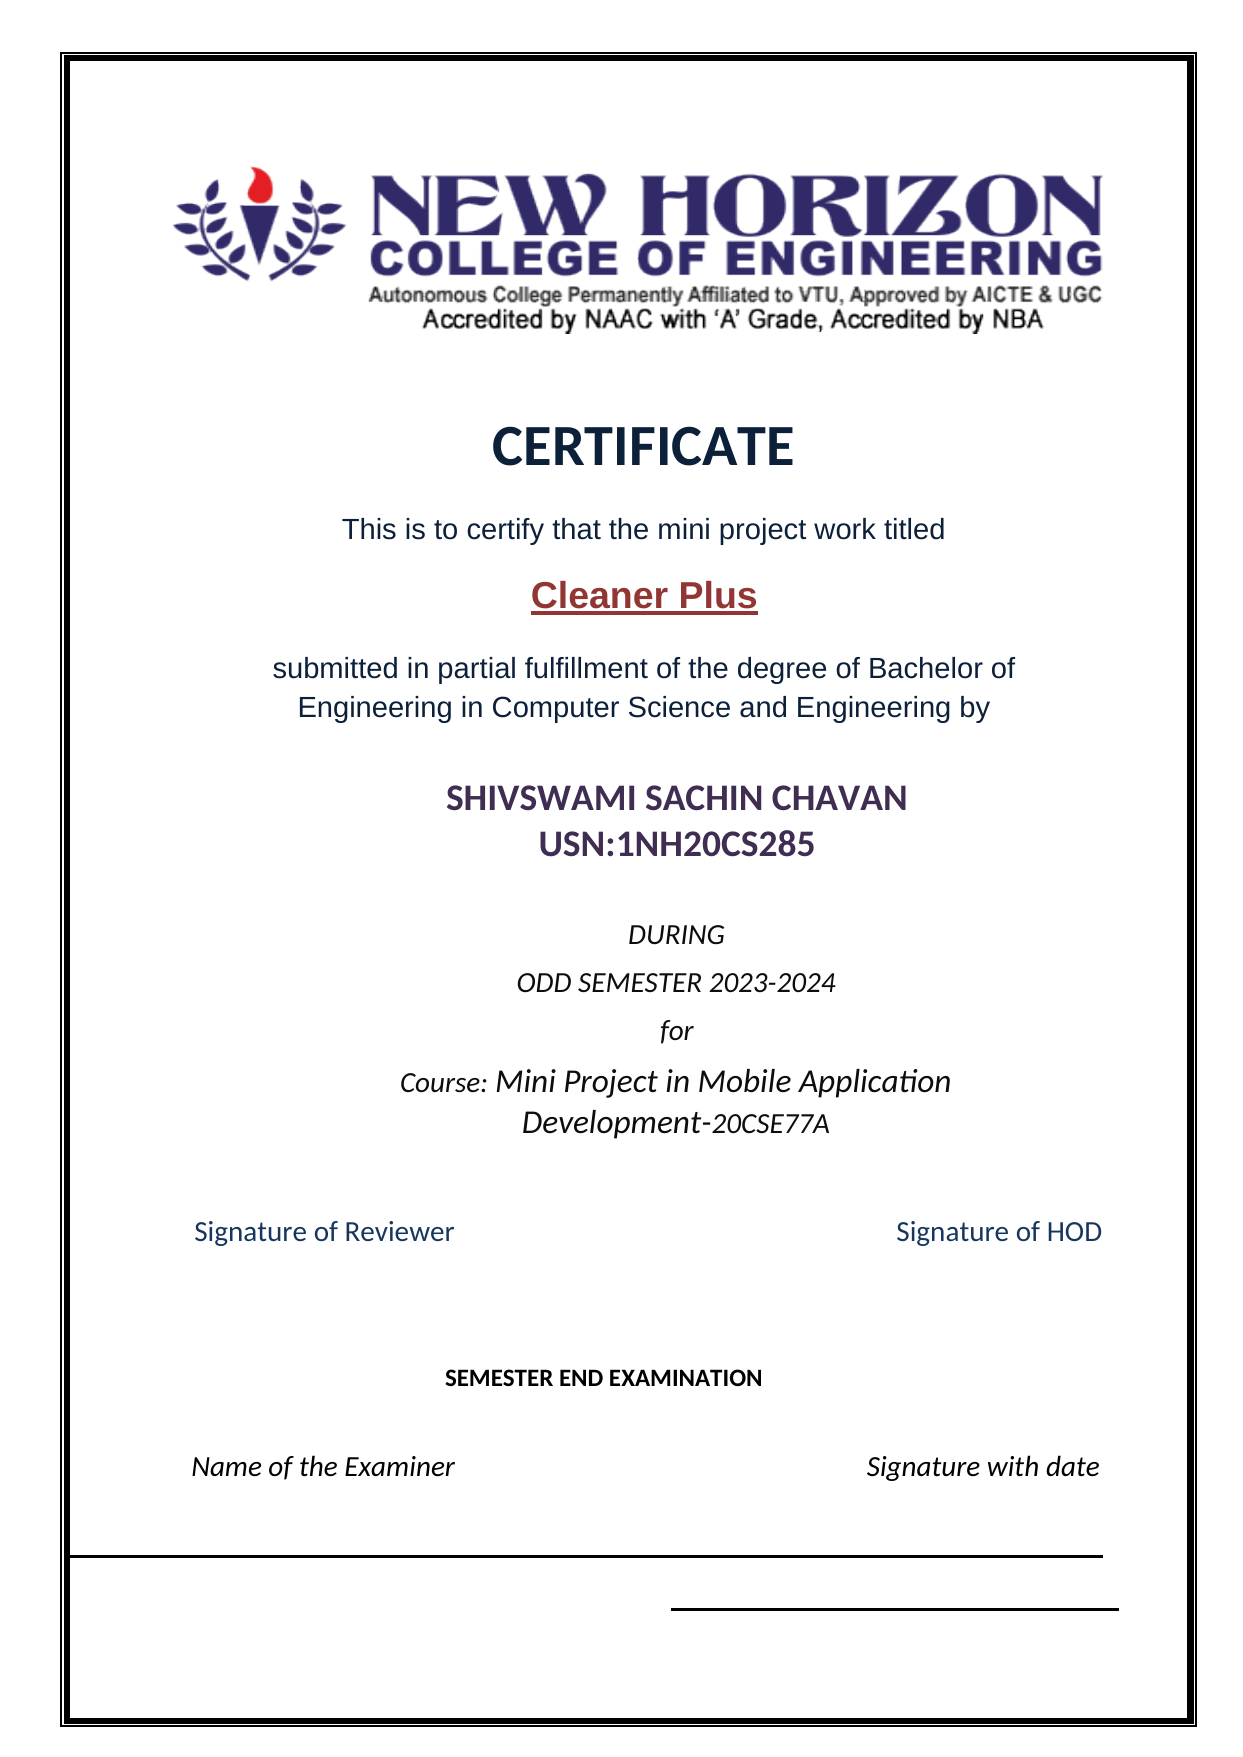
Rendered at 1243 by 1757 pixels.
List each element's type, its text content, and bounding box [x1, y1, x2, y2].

subtitle SEMESTER END EXAMINATION [171, 1362, 1036, 1393]
picture [172, 166, 1105, 334]
text Name of the Examiner Signature with date [93, 1448, 1187, 1484]
subtitle Signature of Reviewer Signature of HOD [99, 1213, 1187, 1249]
text submitted in partial fulfillment of the degree of Bachelor of Engineering in Computer Science and Engineering by [252, 651, 1036, 723]
text SHIVSWAMI SACHIN CHAVAN USN:1NH20CS285 [315, 774, 1038, 865]
text ODD SEMESTER 2023-2024 [276, 964, 1077, 999]
text Course: Mini Project in Mobile Application Development-20CSE77A [315, 1060, 1036, 1142]
subtitle This is to certify that the mini project work titled [252, 512, 1036, 546]
text Cleaner Plus [252, 573, 1036, 617]
title CERTIFICATE [251, 410, 1036, 480]
text for [276, 1012, 1078, 1048]
text DURING [276, 916, 1077, 951]
